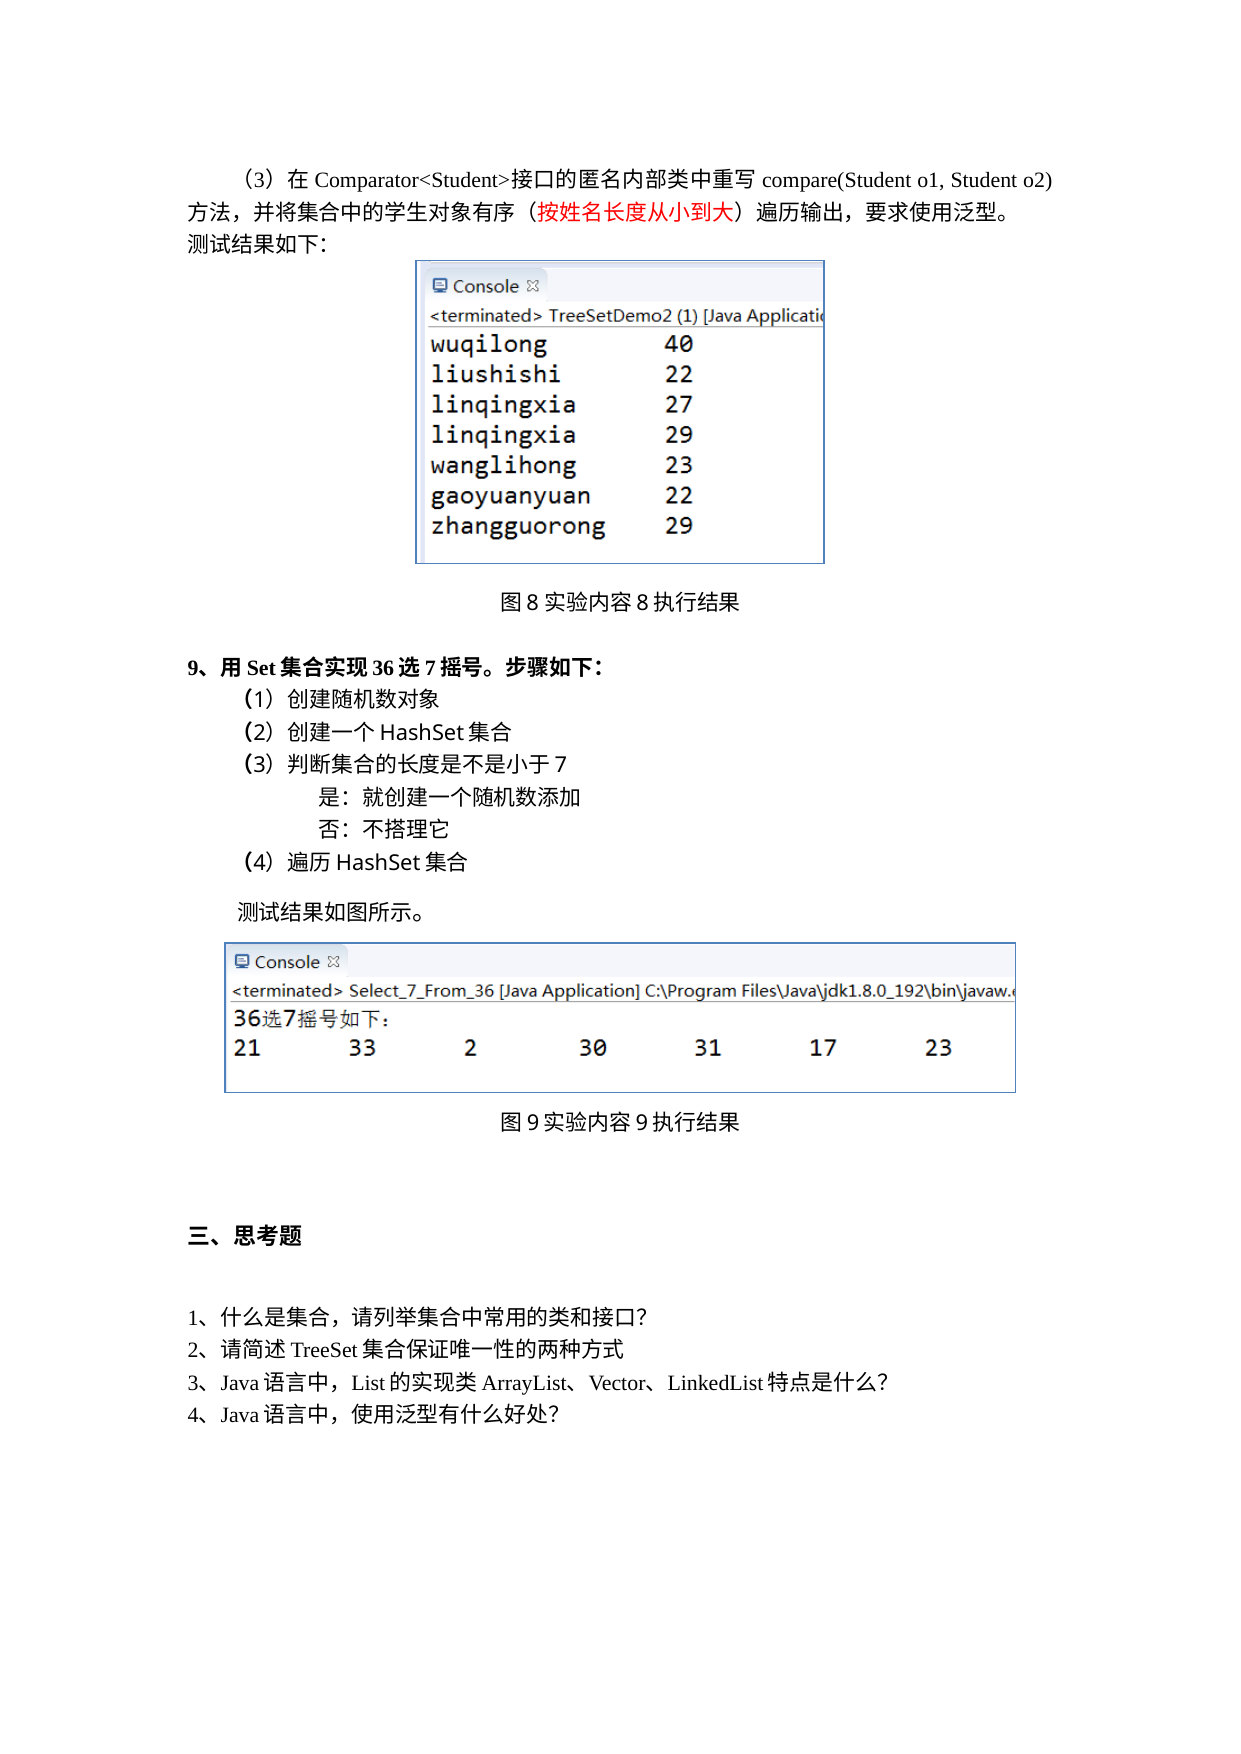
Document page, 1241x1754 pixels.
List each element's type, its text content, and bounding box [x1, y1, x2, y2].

text （3）在Comparator<Student>接口的匿名内部类中重写compare(Student o1, Student o2)方法，并将集合中的学生对象有序（按姓名长度从小到大）遍历输出，要求使用泛型。 [187, 162, 1053, 227]
text 2、请简述TreeSet集合保证唯一性的两种方式 [187, 1332, 1053, 1364]
text 图9实验内容9执行结果 [187, 1104, 1053, 1137]
text 9、用Set集合实现36选7摇号。步骤如下： [187, 649, 1053, 682]
text （3）判断集合的长度是不是小于7 [187, 747, 1053, 779]
text 否：不搭理它 [187, 812, 1053, 844]
text 三、思考题 [187, 1202, 1053, 1267]
text （1）创建随机数对象 [187, 682, 1053, 714]
text 1、什么是集合，请列举集合中常用的类和接口？ [187, 1299, 1053, 1332]
text （2）创建一个HashSet集合 [187, 714, 1053, 747]
text 测试结果如下： [187, 227, 1053, 259]
text 图8 实验内容8执行结果 [187, 584, 1053, 617]
text 3、Java语言中，List的实现类ArrayList、Vector、LinkedList特点是什么？ [187, 1364, 1053, 1397]
text 测试结果如图所示。 [187, 877, 1053, 942]
picture [417, 261, 823, 563]
picture [226, 944, 1015, 1092]
text 是：就创建一个随机数添加 [187, 779, 1053, 812]
text 4、Java语言中，使用泛型有什么好处？ [187, 1397, 1053, 1429]
text （4）遍历HashSet集合 [187, 844, 1053, 877]
